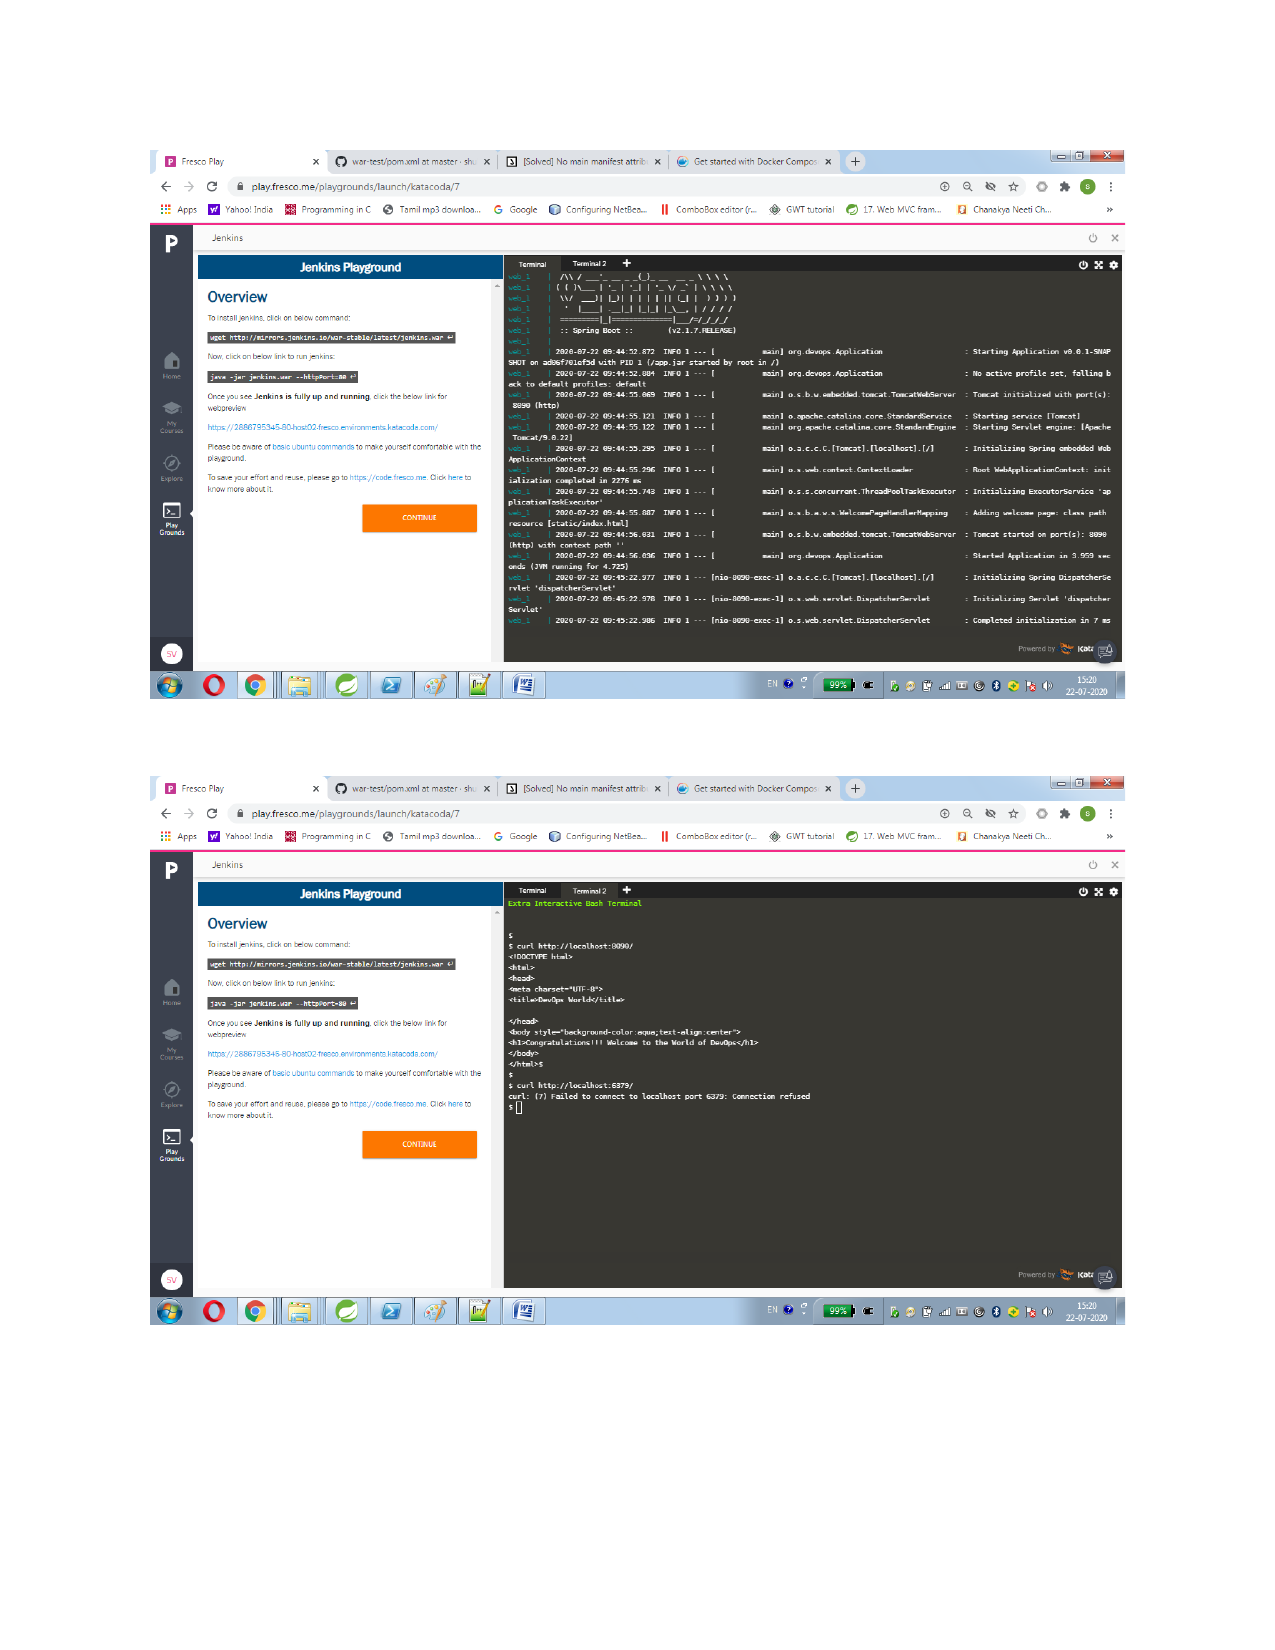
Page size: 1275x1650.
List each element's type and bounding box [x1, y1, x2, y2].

picture [150, 150, 1125, 699]
picture [150, 776, 1125, 1325]
